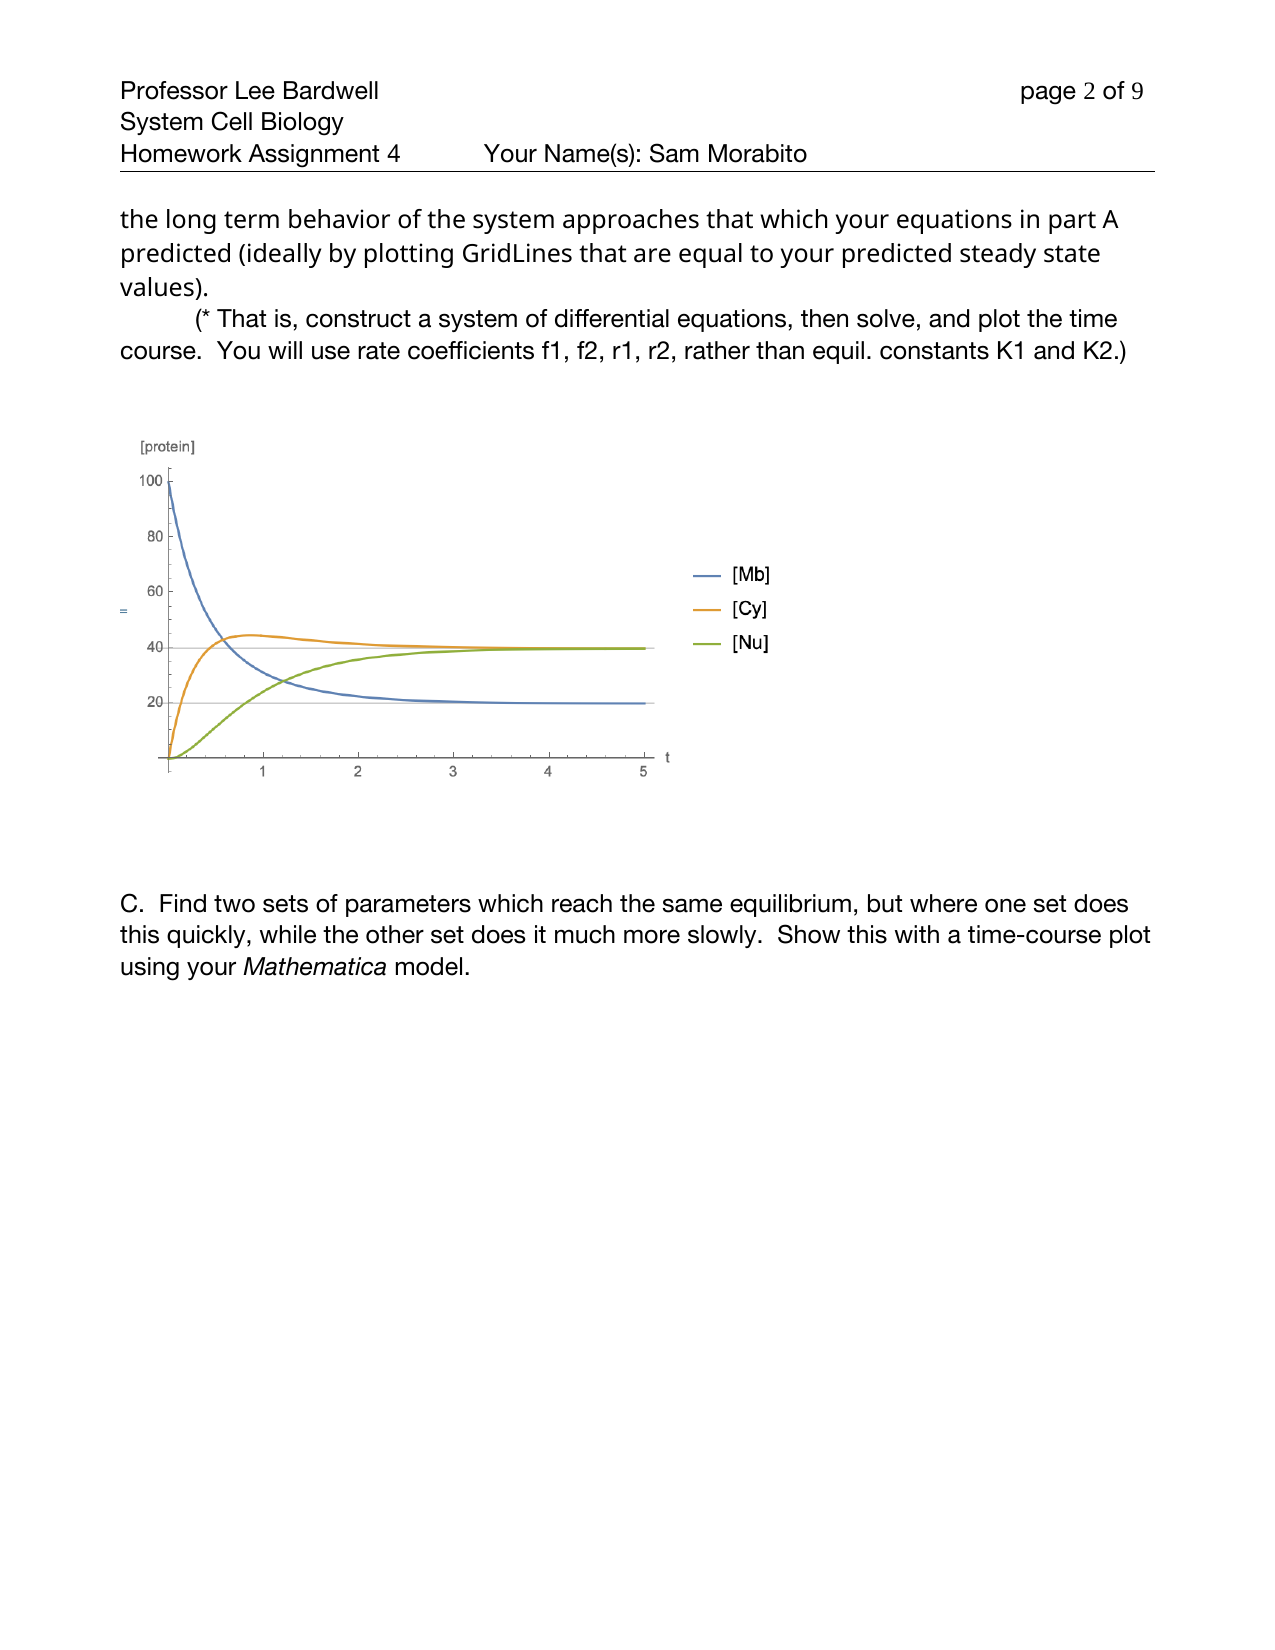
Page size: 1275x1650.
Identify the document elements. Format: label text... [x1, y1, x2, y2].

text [120, 201, 1155, 303]
text (* That is, construct a system of differential equations, then solve, and plot the time course. You will use rate coefficients f1, f2, r1, r2, rather than equil. constants K1 and K2.) [120, 303, 1155, 366]
picture [120, 429, 806, 794]
text C. Find two sets of parameters which reach the same equilibrium, but where one set does this quickly, while the other set does it much more slowly. Show this with a time-course plot using your Mathematica model. [120, 888, 1155, 982]
